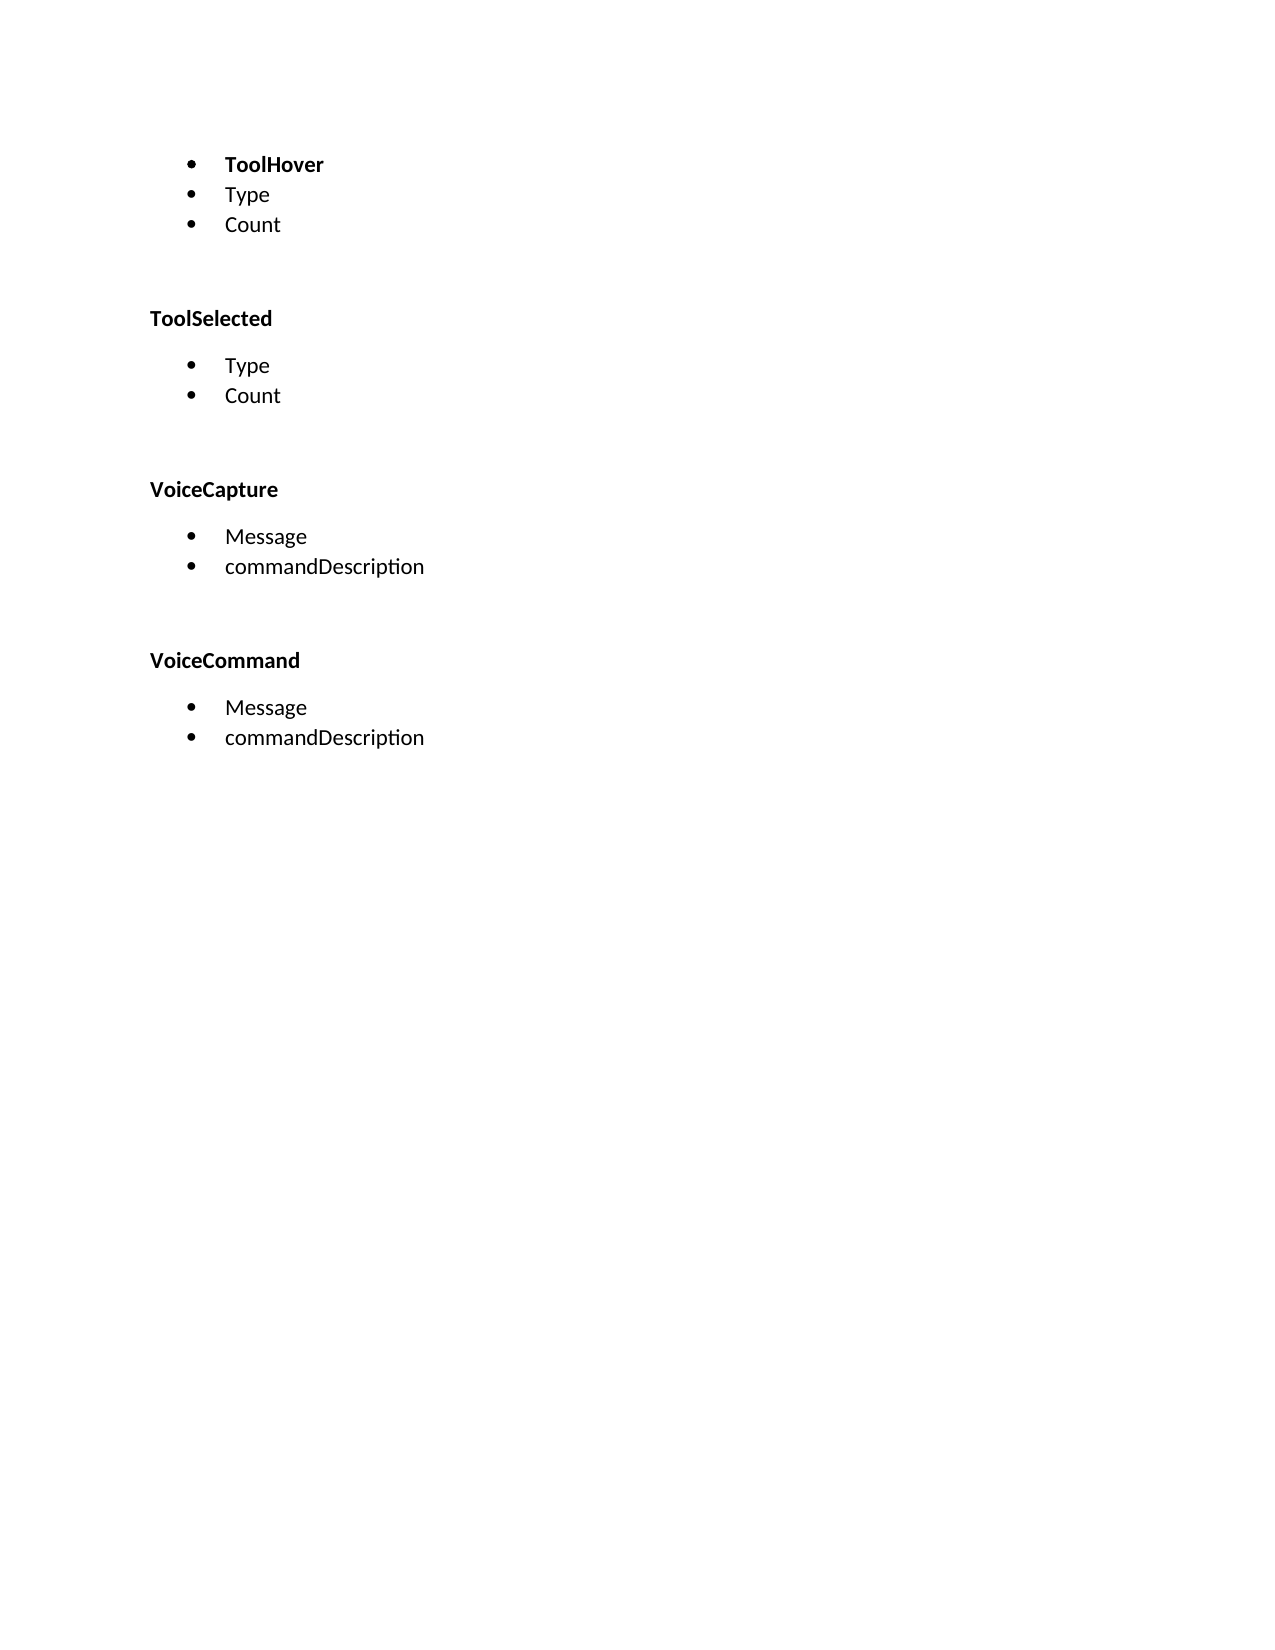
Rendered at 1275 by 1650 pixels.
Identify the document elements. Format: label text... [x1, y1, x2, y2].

list Message [187, 693, 1125, 721]
list commandDescription [187, 723, 1125, 751]
list Type [187, 180, 1125, 208]
list ToolHover [187, 150, 1125, 178]
list Message [187, 522, 1125, 550]
text ToolSelected [150, 304, 1125, 332]
list Count [187, 210, 1125, 238]
list Type [187, 351, 1125, 379]
text VoiceCommand [150, 646, 1125, 674]
text VoiceCapture [150, 475, 1125, 503]
list commandDescription [187, 552, 1125, 580]
list Count [187, 381, 1125, 409]
